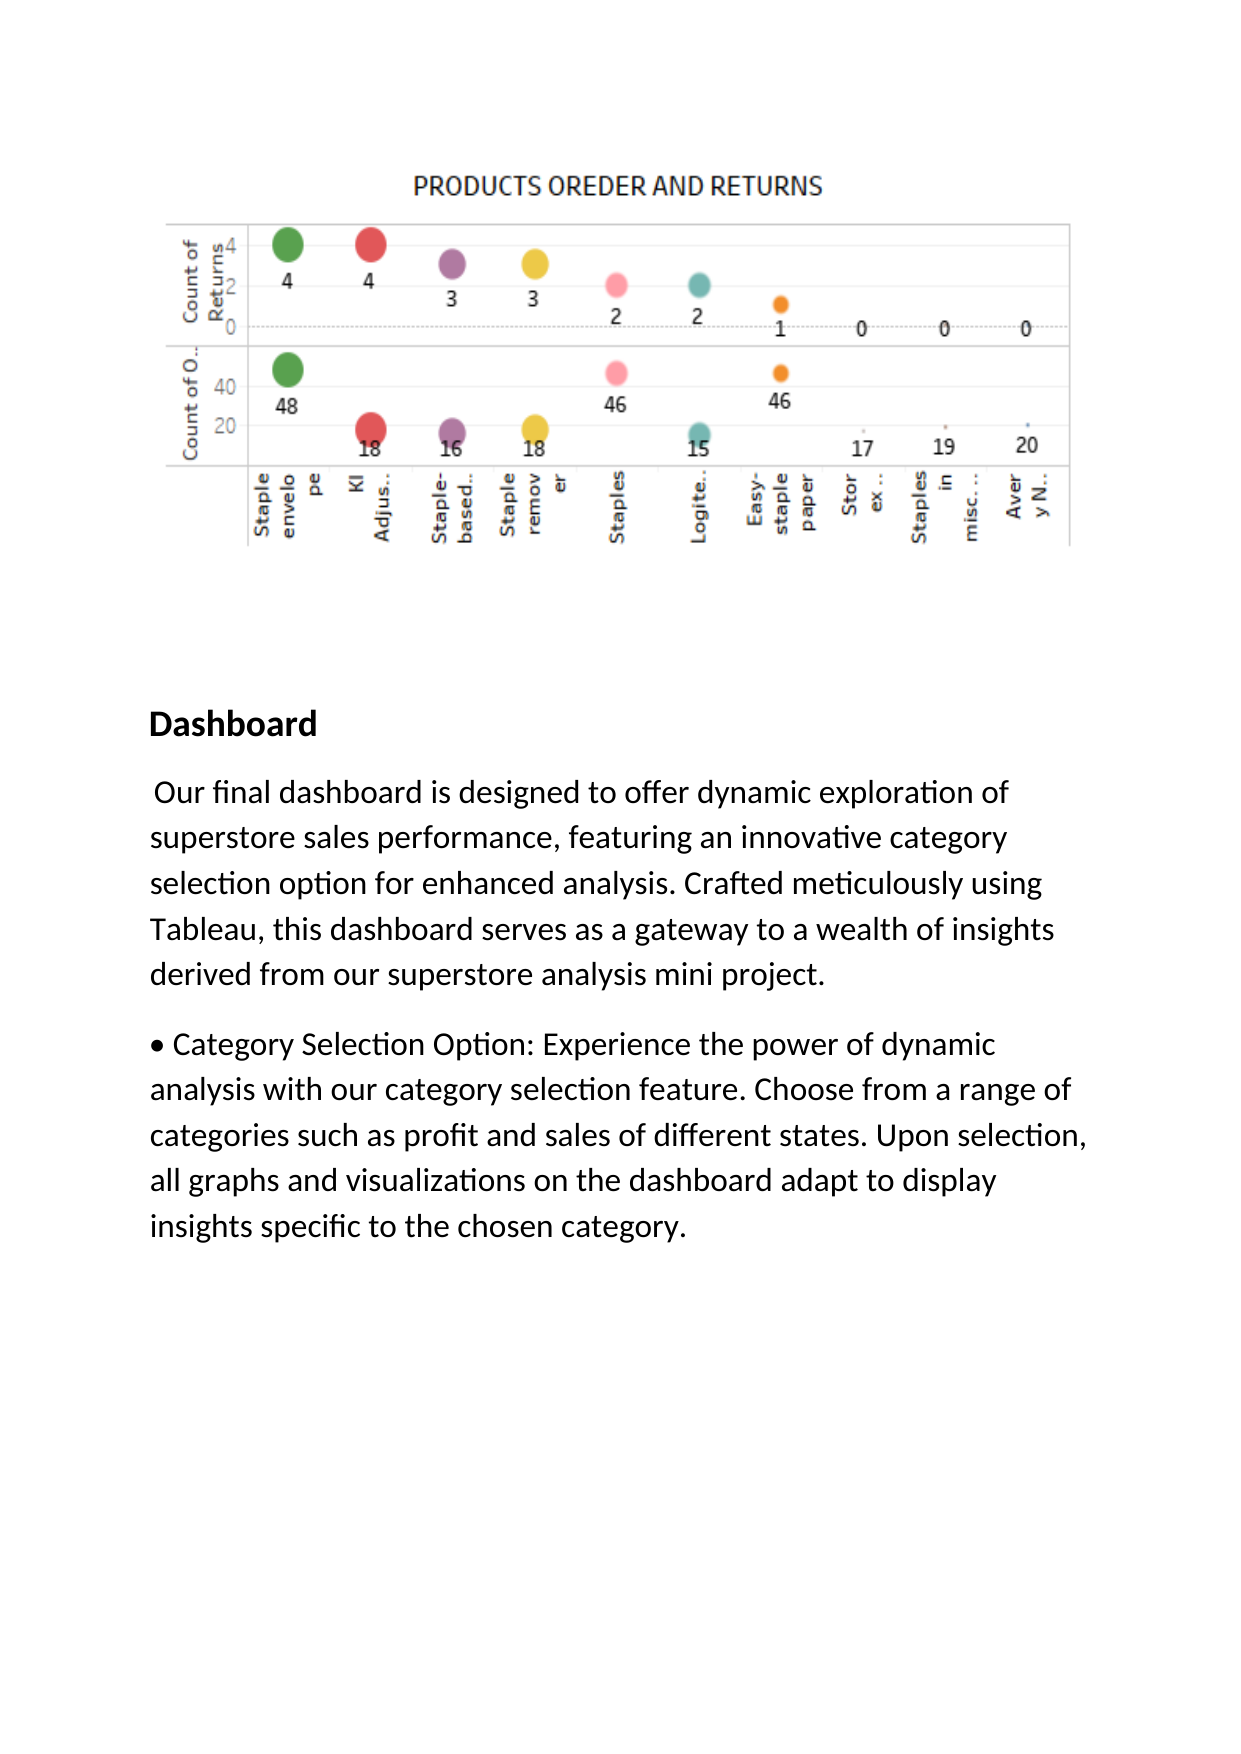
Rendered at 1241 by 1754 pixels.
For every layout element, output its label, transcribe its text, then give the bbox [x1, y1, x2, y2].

picture [163, 157, 1077, 550]
text Our final dashboard is designed to offer dynamic exploration of superstore sales performance, featuring an innovative category selection option for enhanced analysis. Crafted meticulously using Tableau, this dashboard serves as a gateway to a wealth of insights derived from our superstore analysis mini project. [148, 771, 1091, 994]
text • Category Selection Option: Experience the power of dynamic analysis with our category selection feature. Choose from a range of categories such as profit and sales of different states. Upon selection, all graphs and visualizations on the dashboard adapt to display insights specific to the chosen category. [148, 1023, 1091, 1246]
subtitle Dashboard [148, 700, 1092, 746]
